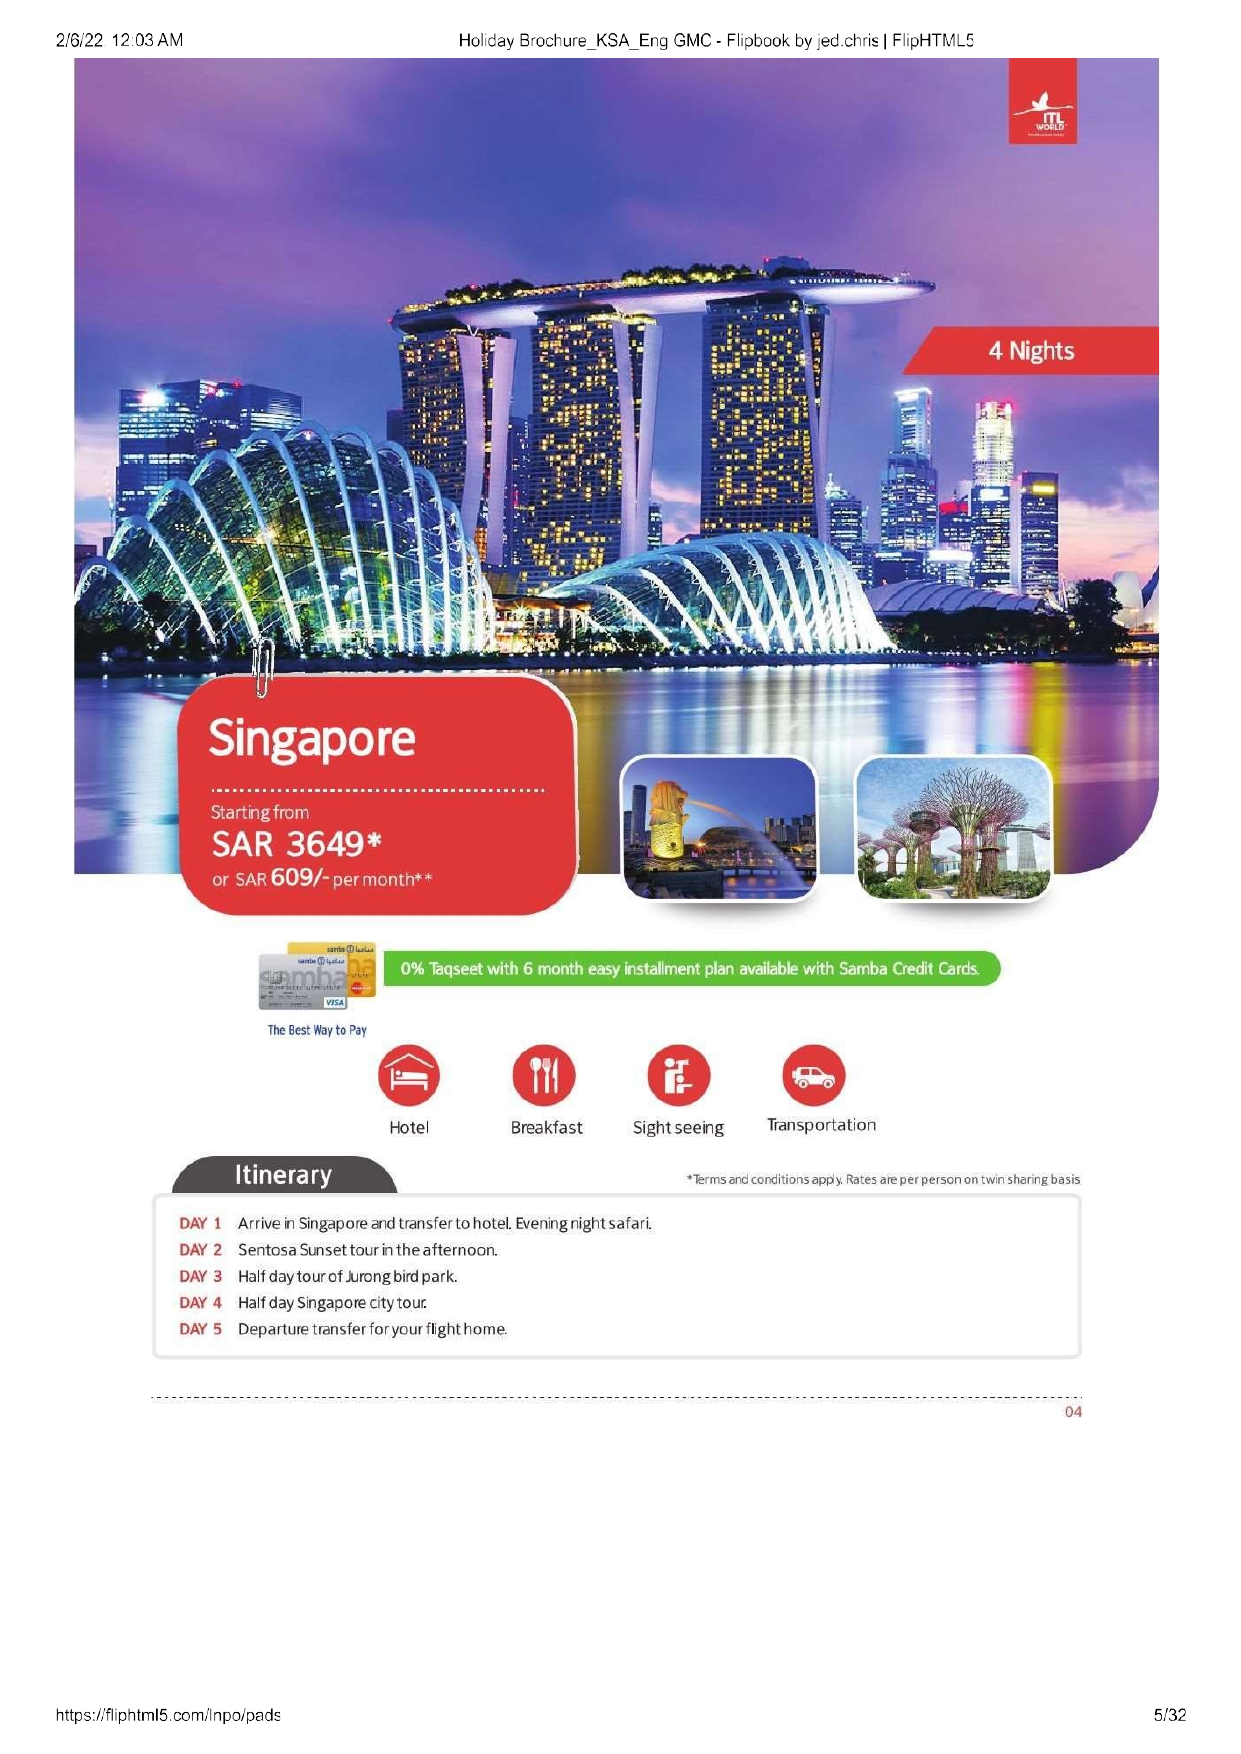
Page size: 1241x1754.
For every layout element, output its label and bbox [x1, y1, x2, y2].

picture [56, 33, 106, 49]
picture [893, 33, 974, 50]
picture [460, 33, 711, 50]
picture [121, 33, 153, 46]
picture [716, 33, 878, 50]
picture [56, 1708, 281, 1724]
picture [157, 33, 182, 46]
picture [1154, 1708, 1186, 1721]
picture [73, 58, 1160, 1418]
